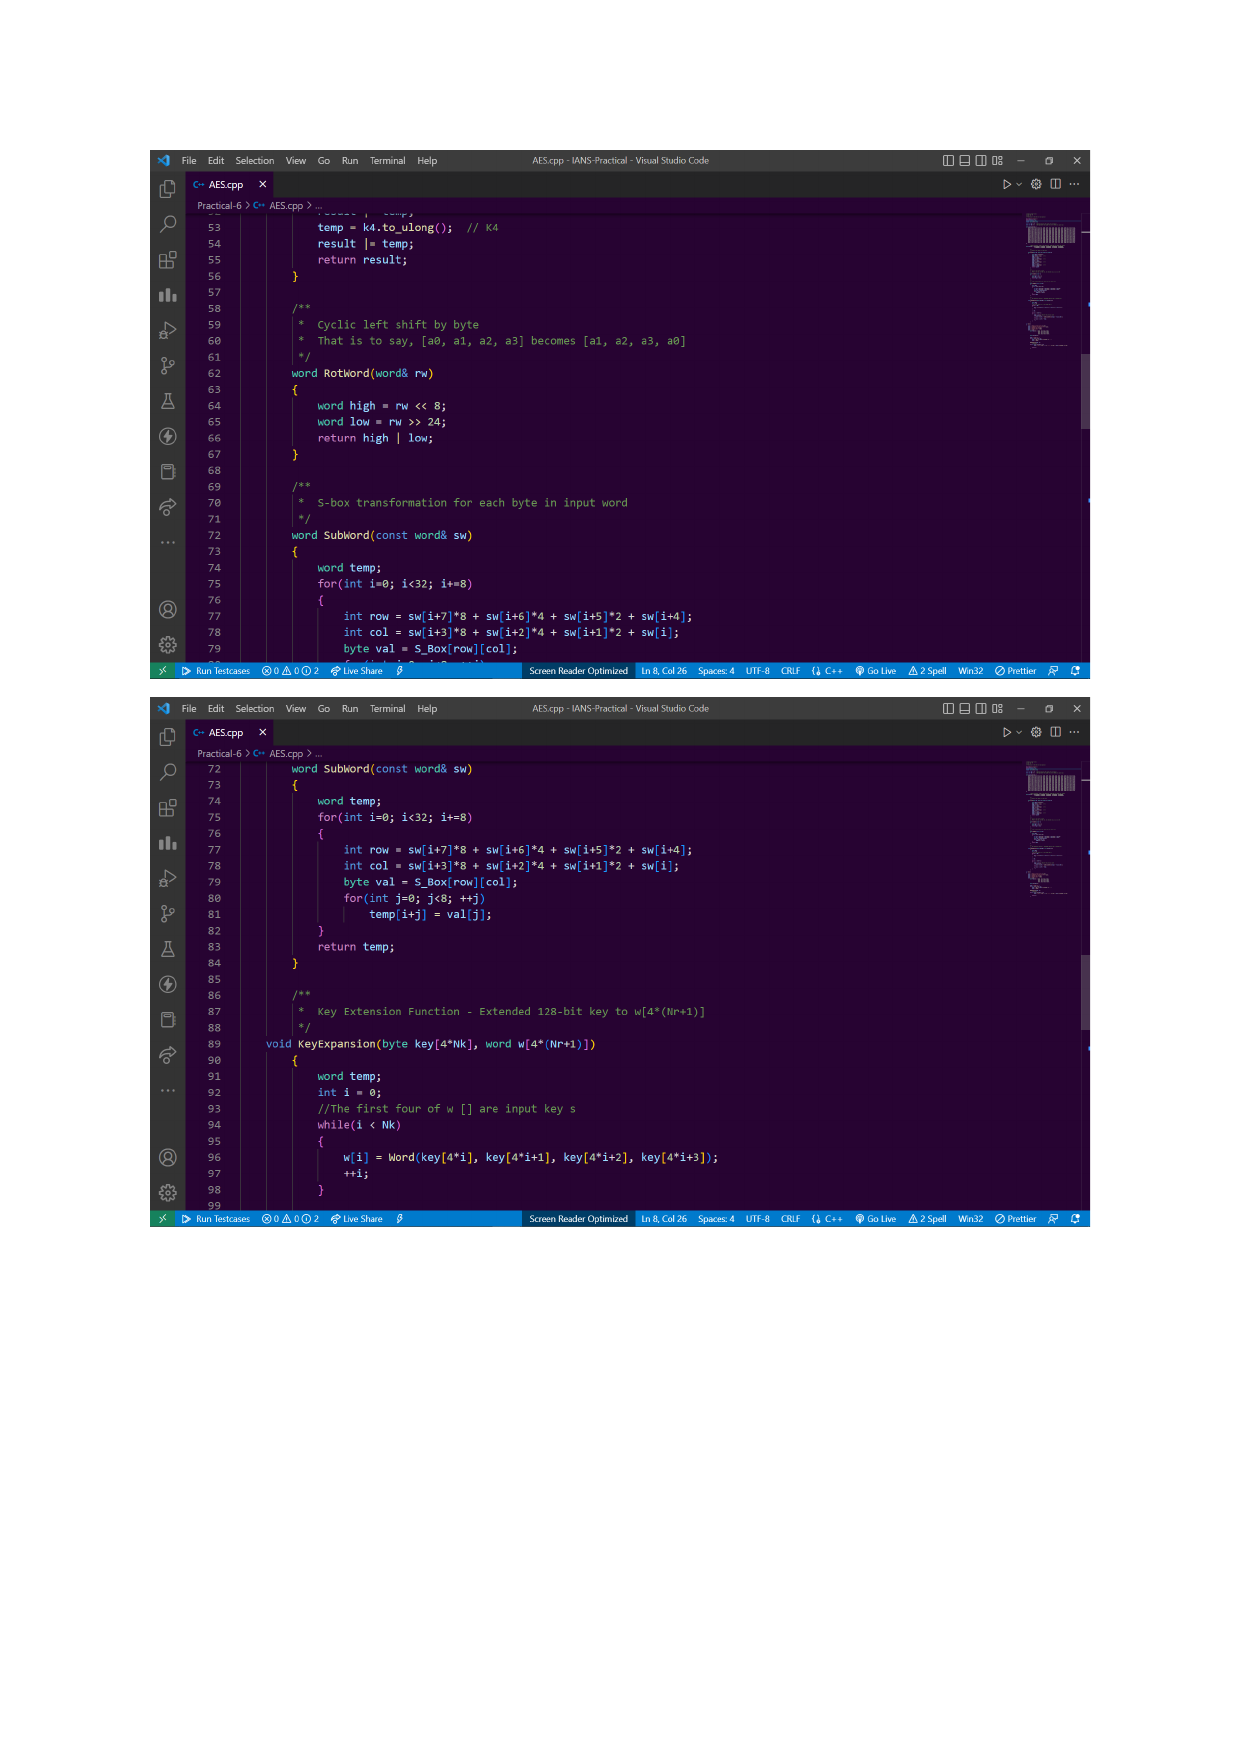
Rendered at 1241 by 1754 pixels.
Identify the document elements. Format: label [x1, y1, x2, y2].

picture [150, 697, 1091, 1227]
picture [150, 150, 1091, 679]
